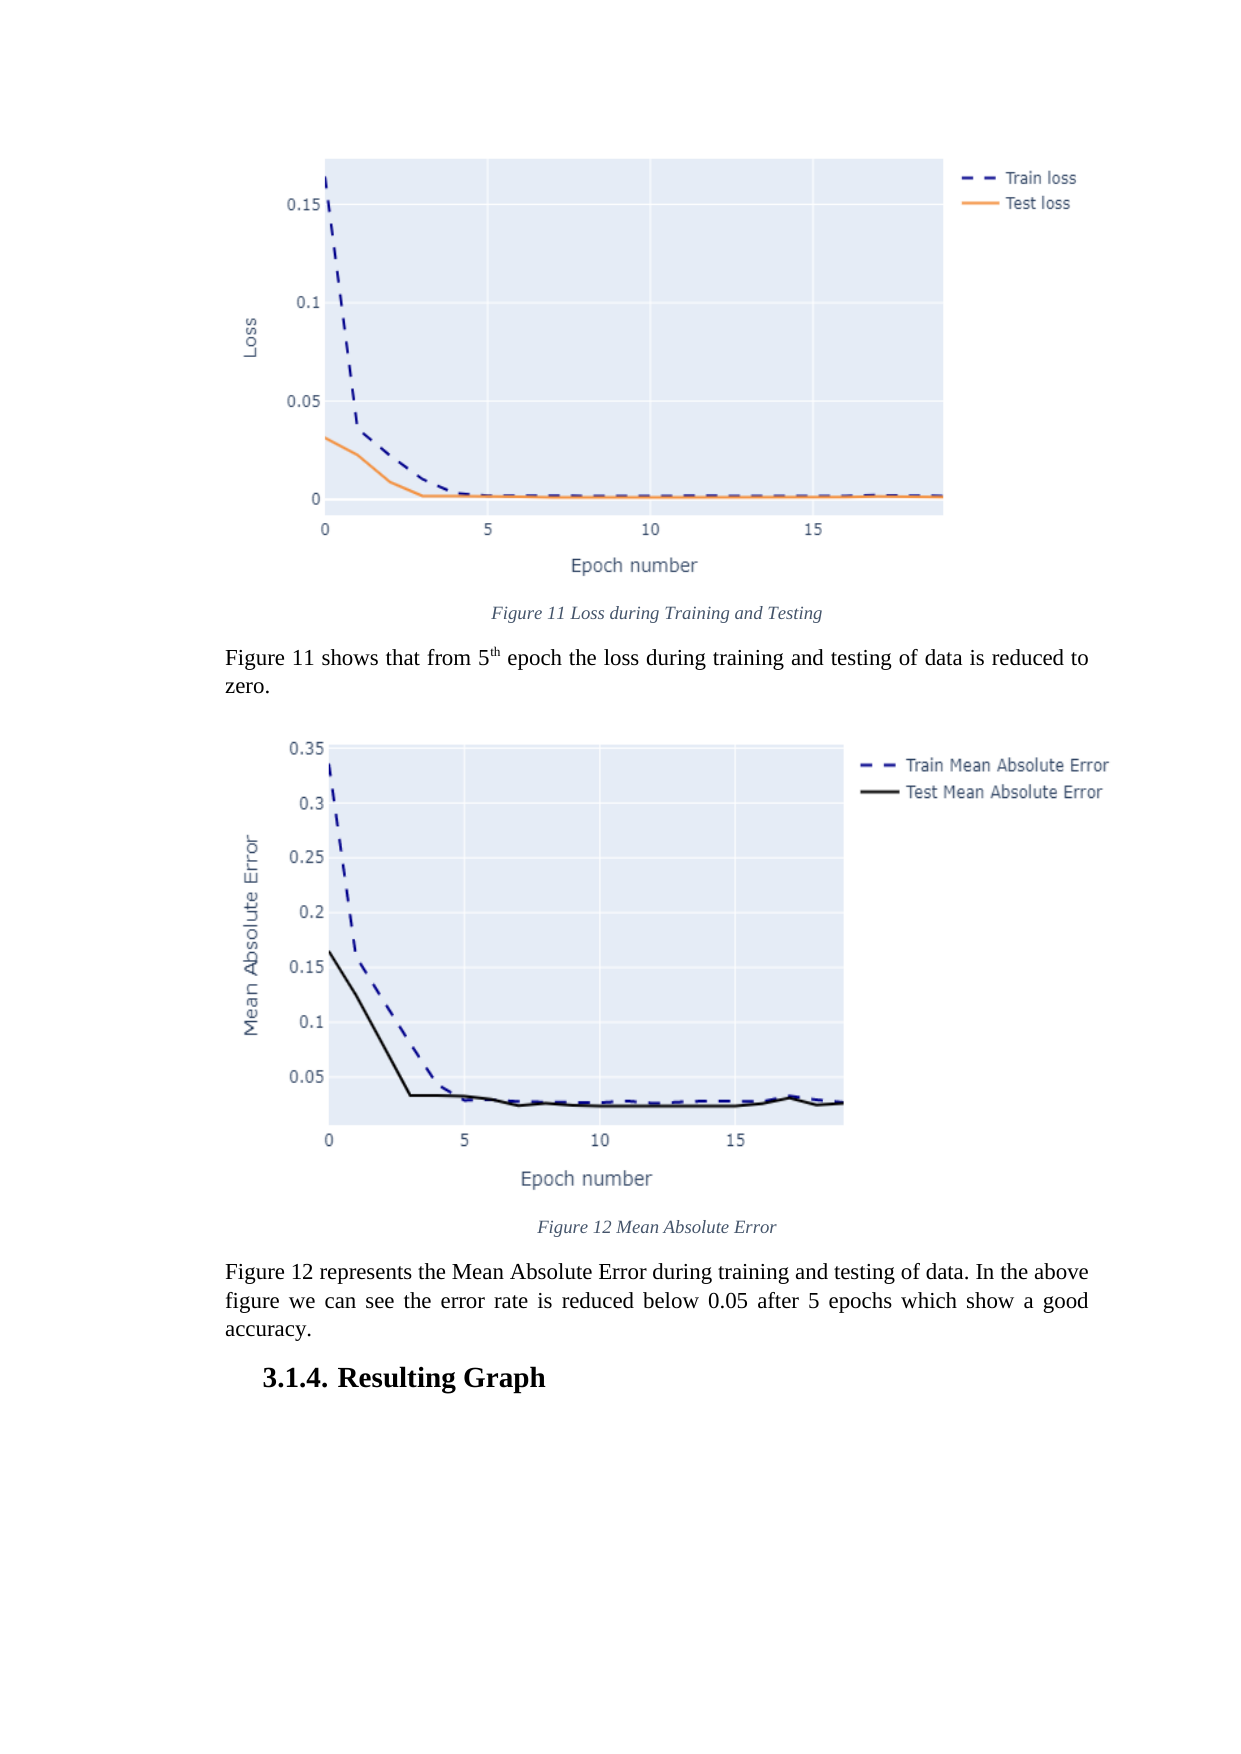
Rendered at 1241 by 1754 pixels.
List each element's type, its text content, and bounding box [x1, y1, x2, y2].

text Figure 12 Mean Absolute Error [225, 1216, 1090, 1237]
text Figure 11 shows that from 5th epoch the loss during training and testing of data is reduced to zero. [225, 644, 1090, 699]
picture [225, 717, 1135, 1198]
text Figure 12 represents the Mean Absolute Error during training and testing of data. In the above figure we can see the error rate is reduced below 0.05 after 5 epochs which show a good accuracy. [225, 1258, 1090, 1342]
list Resulting Graph [262, 1360, 1090, 1394]
picture [225, 150, 1100, 583]
text Figure 11 Loss during Training and Testing [225, 602, 1090, 623]
